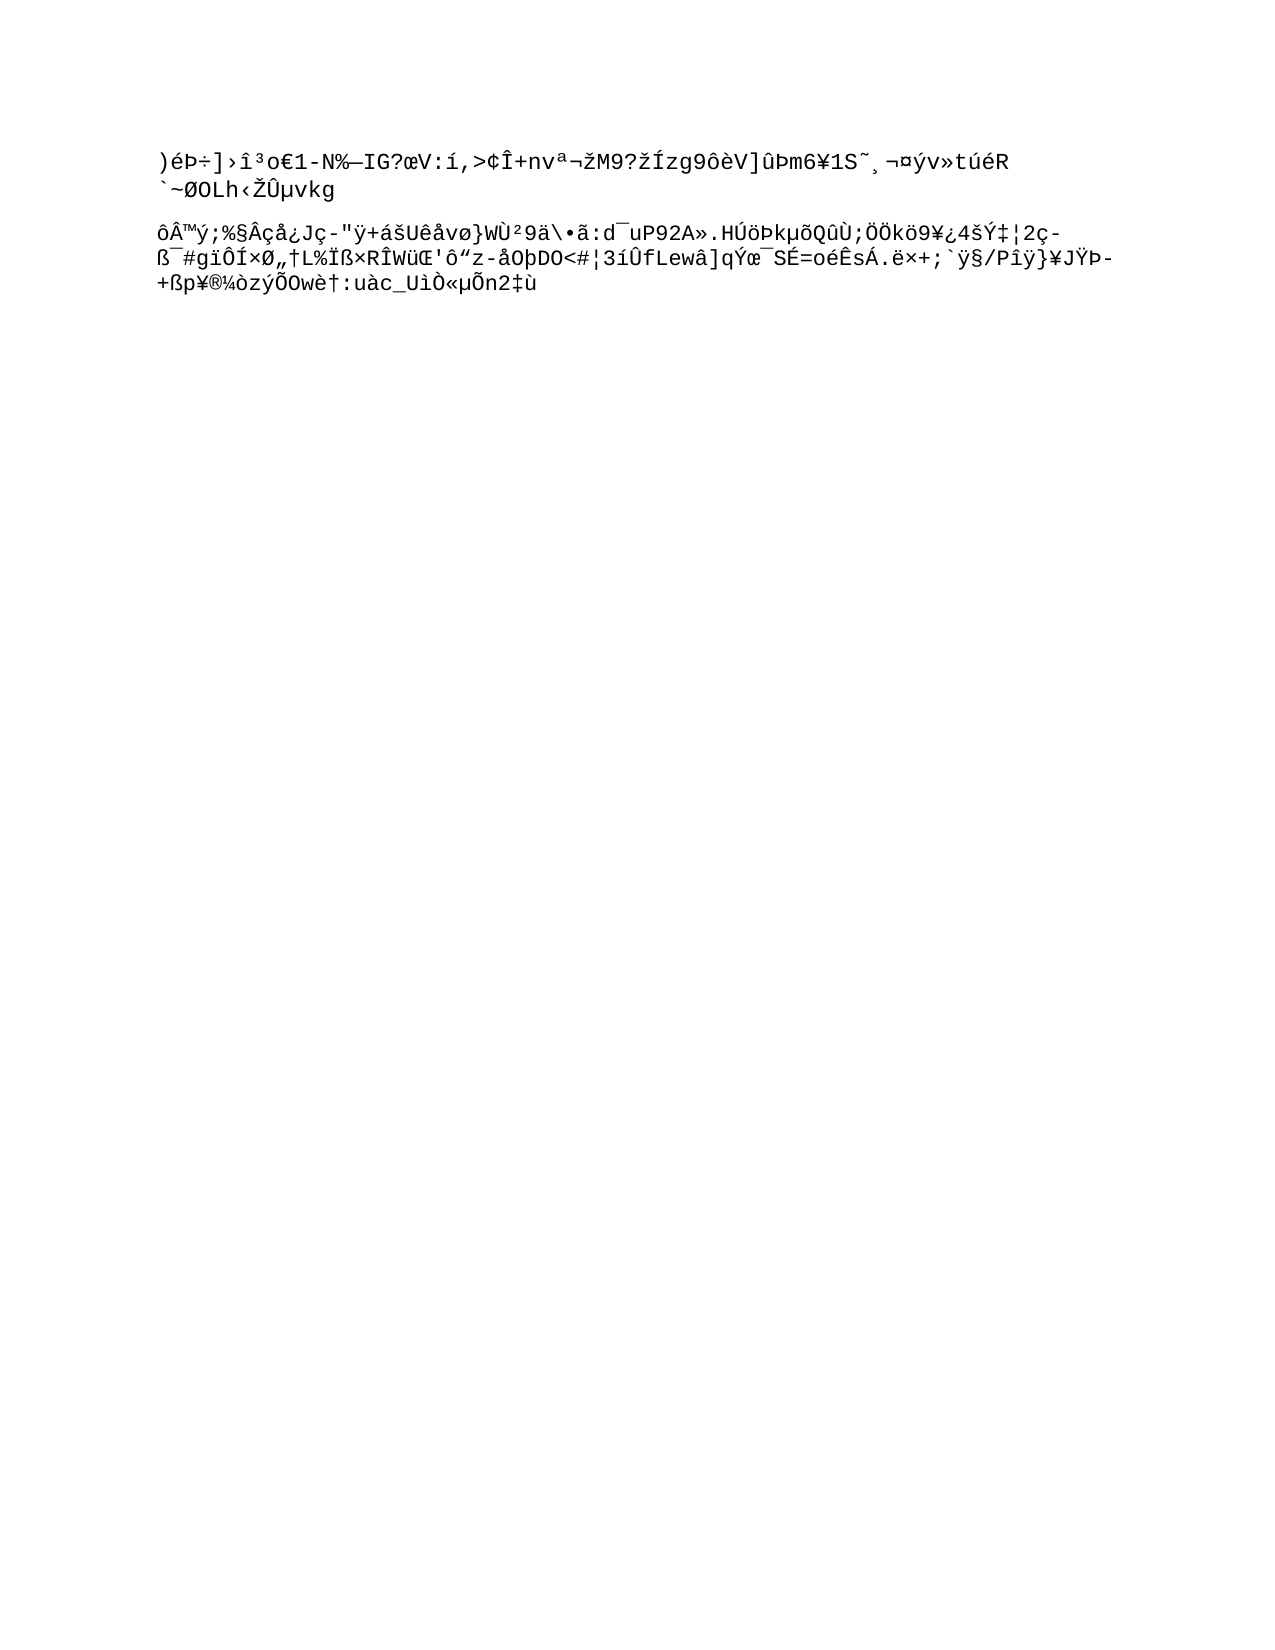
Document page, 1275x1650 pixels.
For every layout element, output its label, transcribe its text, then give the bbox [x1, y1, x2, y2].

text ôÂ™ý;%§Âçå¿Jç-"ÿ+ášUêåvø}WÙ²9ä\•ã:d¯uP92A».HÚöÞkµõQûÙ;ÖÖkö9¥¿4šÝ‡¦2ç­ß¯#gïÔÍ×Ø„†L%Ïß×RÎWüŒ'ô“z-åOþDO<#¦3íÛfLewâ]qÝœ¯SÉ=oéÊsÁ.ë×+;`ÿ§/Pîÿ}¥JŸÞ­+ßp¥®¼òzýÕOwè†:uàc_UìÒ«µÕn2‡ù¨97s¿Ä6}‘„îÝ•tëQOl ¾oÍwÏ¶nç»ììóC×m“s×Qç~k-Ÿ›ôàÝ~9ÒÃ_«}Îw¼±íRUÊðÃhó»*ßõKâ²Í:§xo%`aÜw\<a_ûžxDÇ°0ZœJî> þÓ¶»ëÇ;u¾ý‘{àÖÊÀGkÃÙ¡'èõ\¶O;Î®}²~XûÞWýds^n½Îý‘}ÝQû¾Æ¶÷îp~qª”K¥RIð,2ÿËn›[)9rßÒ•ÀJÙtö?jËÖTàÎˆ­[e^÷áaž>©ÎóV©zÿxIõÛ<¨ÒãöeS&p÷°Õ´T:ð¾¥jy´pç¿ø|çTŽêÁ7^¢Ä?Þ¥}áíýømºå]:tý„-ÙâTÄ§ôÓÏ×Öº±ÇÝºù [156, 222, 1118, 297]
text ­óî½øÝiÝÒJ>«ïU÷oÒÿ|U.ÃßÛ/;÷ìG6ëÈ;ï²ë.¾^·½÷Uw)éÞ÷]­›î³o€1-N%—IG?œV:í,>¢Î+nvª¬žM9?žÍzg9ôèV]ûÞm6¥1S˜¸¬¤ýv»túéR `~ØOLh‹ŽÛµvkg [156, 150, 1118, 204]
